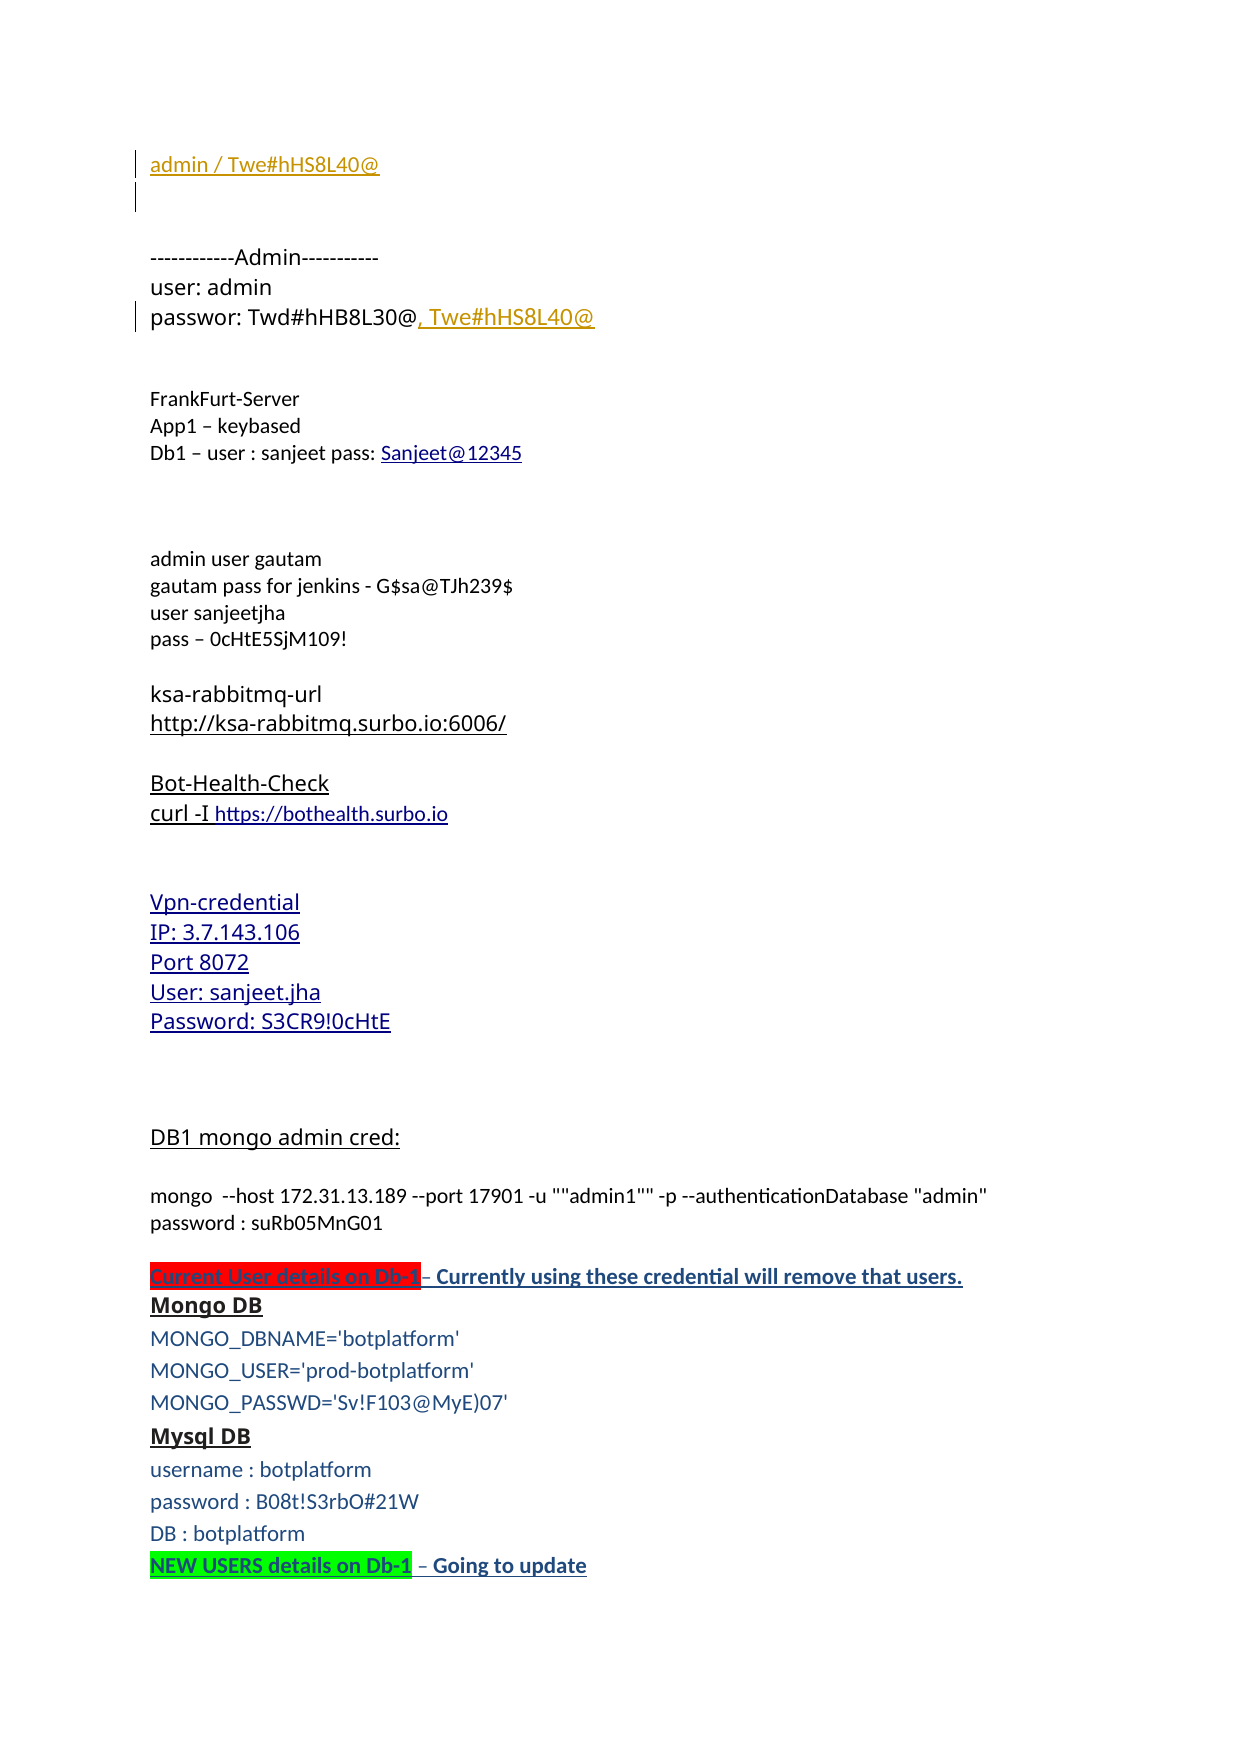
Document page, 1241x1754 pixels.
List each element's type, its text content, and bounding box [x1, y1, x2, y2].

text NEW USERS details on Db-1 – Going to update [412, 1551, 1090, 1579]
text MONGO_USER='prod-botplatform' [150, 1356, 1090, 1384]
text http://ksa-rabbitmq.surbo.io:6006/ [150, 708, 1090, 738]
text Db1 – user : sanjeet pass: Sanjeet@12345 [150, 439, 1090, 465]
text DB : botplatform [150, 1519, 1090, 1547]
text username : botplatform password : B08t!S3rbO#21W [150, 1455, 1090, 1515]
text mongo --host 172.31.13.189 --port 17901 -u ""admin1"" -p --authenticationDatabase "admin" [150, 1182, 1090, 1209]
text ksa-rabbitmq-url [150, 679, 1090, 708]
text User: sanjeet.jha [150, 977, 1090, 1006]
text ------------Admin----------- [150, 242, 1090, 272]
text Mysql DB [150, 1421, 1090, 1451]
text FrankFurt-Server [150, 385, 1090, 412]
text user: admin [150, 272, 1090, 301]
text admin user gautam [150, 545, 1090, 572]
text DB1 mongo admin cred: [150, 1122, 1090, 1152]
text Port 8072 [150, 947, 1090, 977]
text pass – 0cHtE5SjM109! [150, 625, 1090, 652]
text gautam pass for jenkins - G$sa@TJh239$ [150, 572, 1090, 599]
text user sanjeetjha [150, 599, 1090, 625]
text App1 – keybased [150, 412, 1090, 439]
text Bot-Health-Check [150, 768, 1090, 798]
text Current User details on Db-1– Currently using these credential will remove that users. [421, 1262, 1090, 1290]
text IP: 3.7.143.106 [150, 917, 1090, 947]
text curl -I https://bothealth.surbo.io [150, 798, 1090, 828]
text MONGO_PASSWD='Sv!F103@MyE)07' [150, 1388, 1090, 1417]
text Mongo DB [150, 1290, 1090, 1320]
text Vpn-credential [150, 887, 1090, 917]
text MONGO_DBNAME='botplatform' [150, 1324, 1090, 1352]
text Password: S3CR9!0cHtE [150, 1006, 1090, 1036]
text password : suRb05MnG01 [150, 1209, 1090, 1235]
text passwor: Twd#hHB8L30@ [150, 301, 1090, 332]
